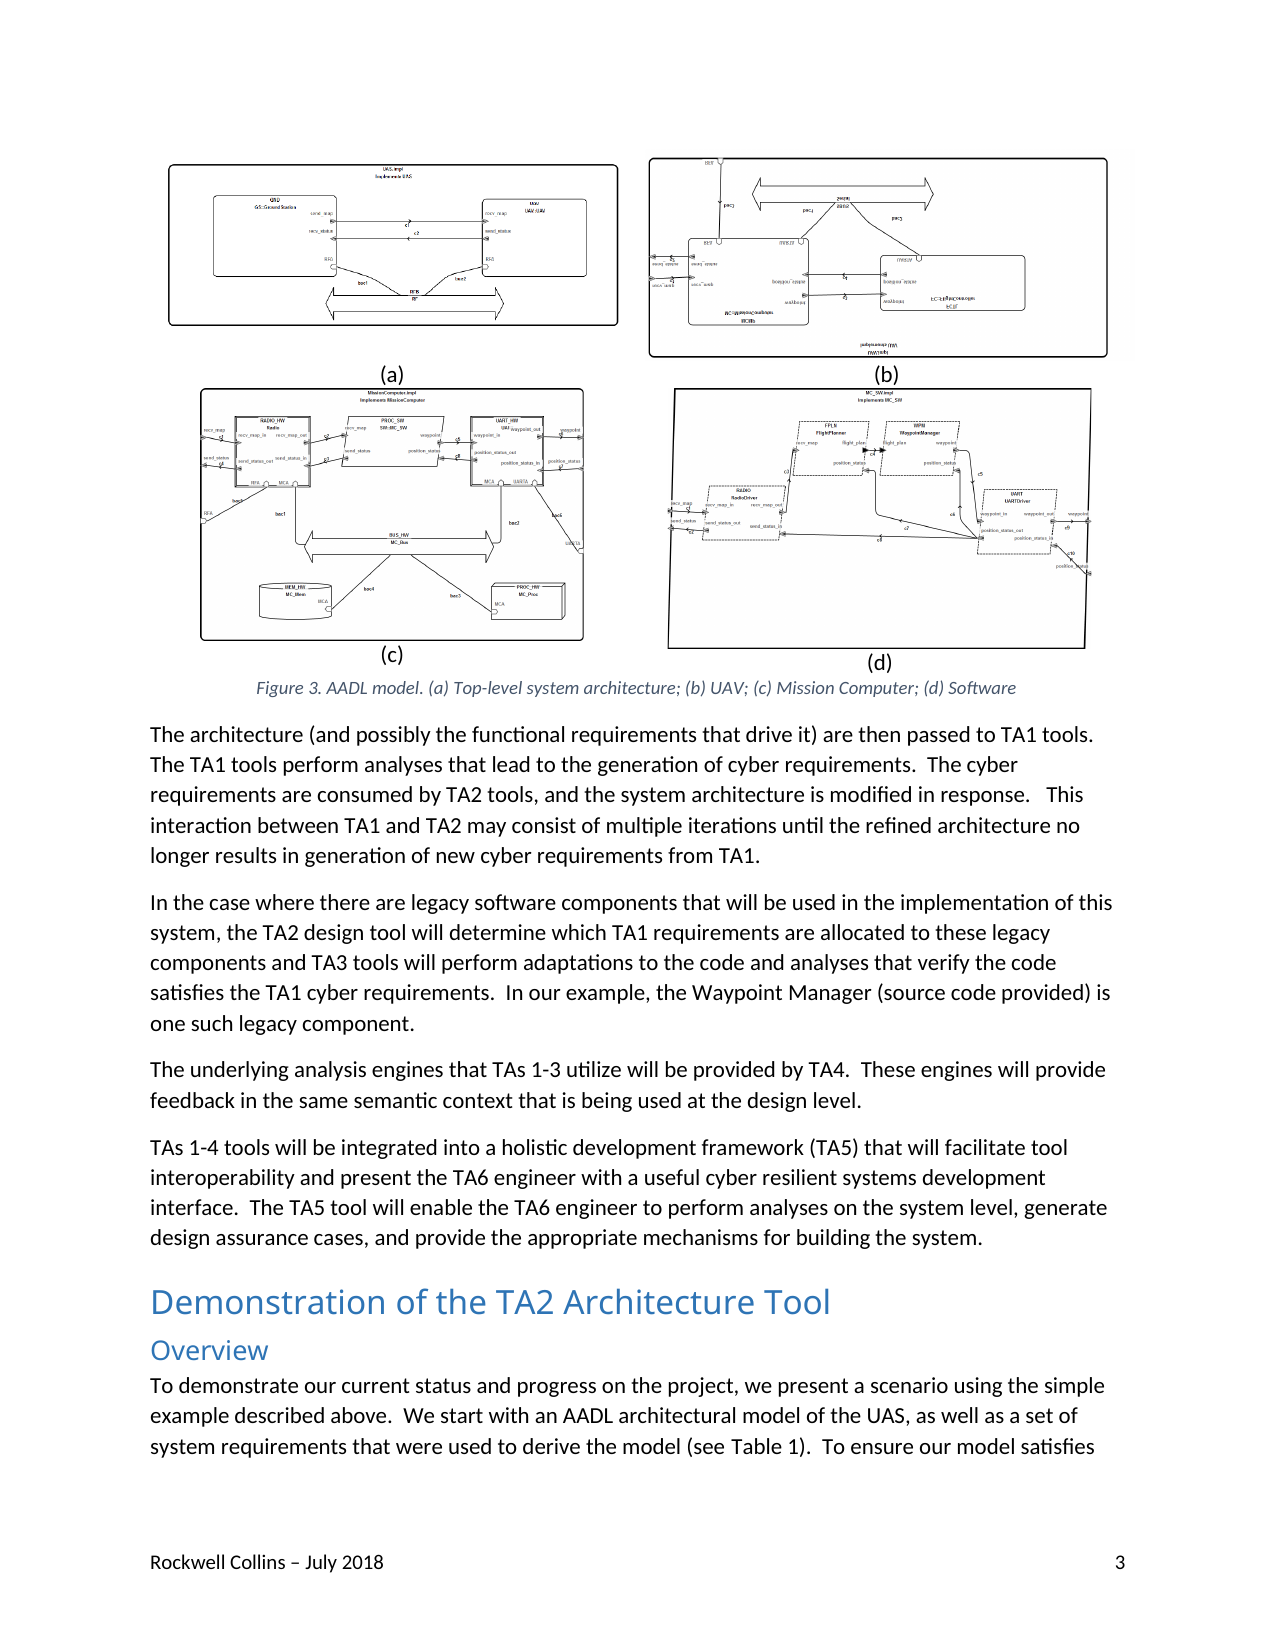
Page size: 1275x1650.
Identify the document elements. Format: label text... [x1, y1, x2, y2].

picture [667, 388, 1092, 649]
text TAs 1-4 tools will be integrated into a holistic development framework (TA5) that will facilitate tool interoperability and present the TA6 engineer with a useful cyber resilient systems development interface. The TA5 tool will enable the TA6 engineer to perform analyses on the system level, generate design assurance cases, and provide the appropriate mechanisms for building the system. [150, 1133, 1125, 1251]
subtitle Demonstration of the TA2 Architecture Tool [150, 1278, 1125, 1324]
text In the case where there are legacy software components that will be used in the implementation of this system, the TA2 design tool will determine which TA1 requirements are allocated to these legacy components and TA3 tools will perform adaptations to the code and analyses that verify the code satisfies the TA1 cyber requirements. In our example, the Waypoint Manager (source code provided) is one such legacy component. [150, 888, 1125, 1037]
table_cell (c) [150, 389, 634, 676]
text Figure 3. AADL model. (a) Top-level system architecture; (b) UAV; (c) Mission Computer; (d) Software [150, 676, 1125, 699]
subtitle Overview [150, 1332, 1125, 1368]
table_cell (d) [634, 389, 1125, 676]
table_header (a) [150, 150, 634, 388]
picture [162, 157, 634, 333]
text The architecture (and possibly the functional requirements that drive it) are then passed to TA1 tools. The TA1 tools perform analyses that lead to the generation of cyber requirements. The cyber requirements are consumed by TA2 tools, and the system architecture is modified in response. This interaction between TA1 and TA2 may consist of multiple iterations until the refined architecture no longer results in generation of new cyber requirements from TA1. [150, 720, 1125, 869]
picture [645, 149, 1135, 361]
table_header (b) [634, 150, 1125, 388]
picture [200, 388, 584, 641]
text The underlying analysis engines that TAs 1-3 utilize will be provided by TA4. These engines will provide feedback in the same semantic context that is being used at the design level. [150, 1056, 1125, 1114]
